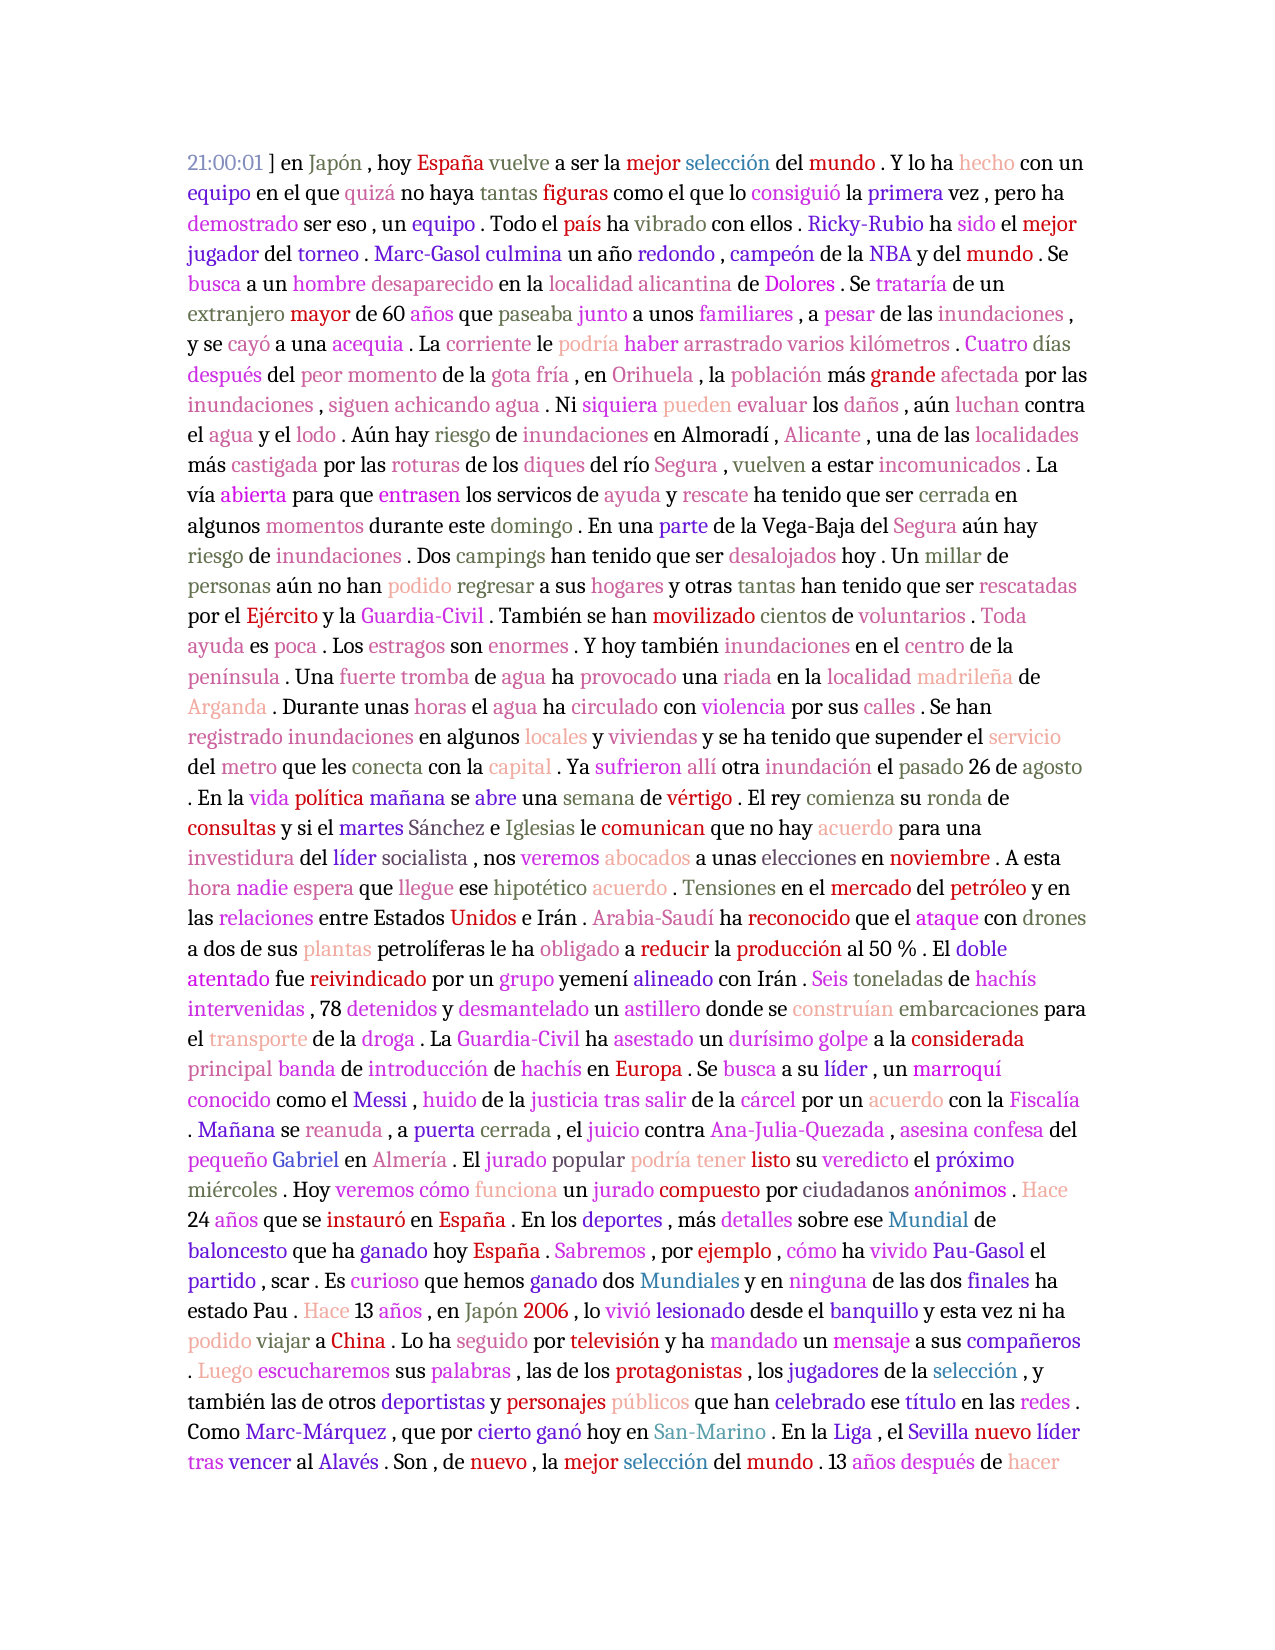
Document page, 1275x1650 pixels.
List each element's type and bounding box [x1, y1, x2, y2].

text [187, 150, 1087, 1475]
